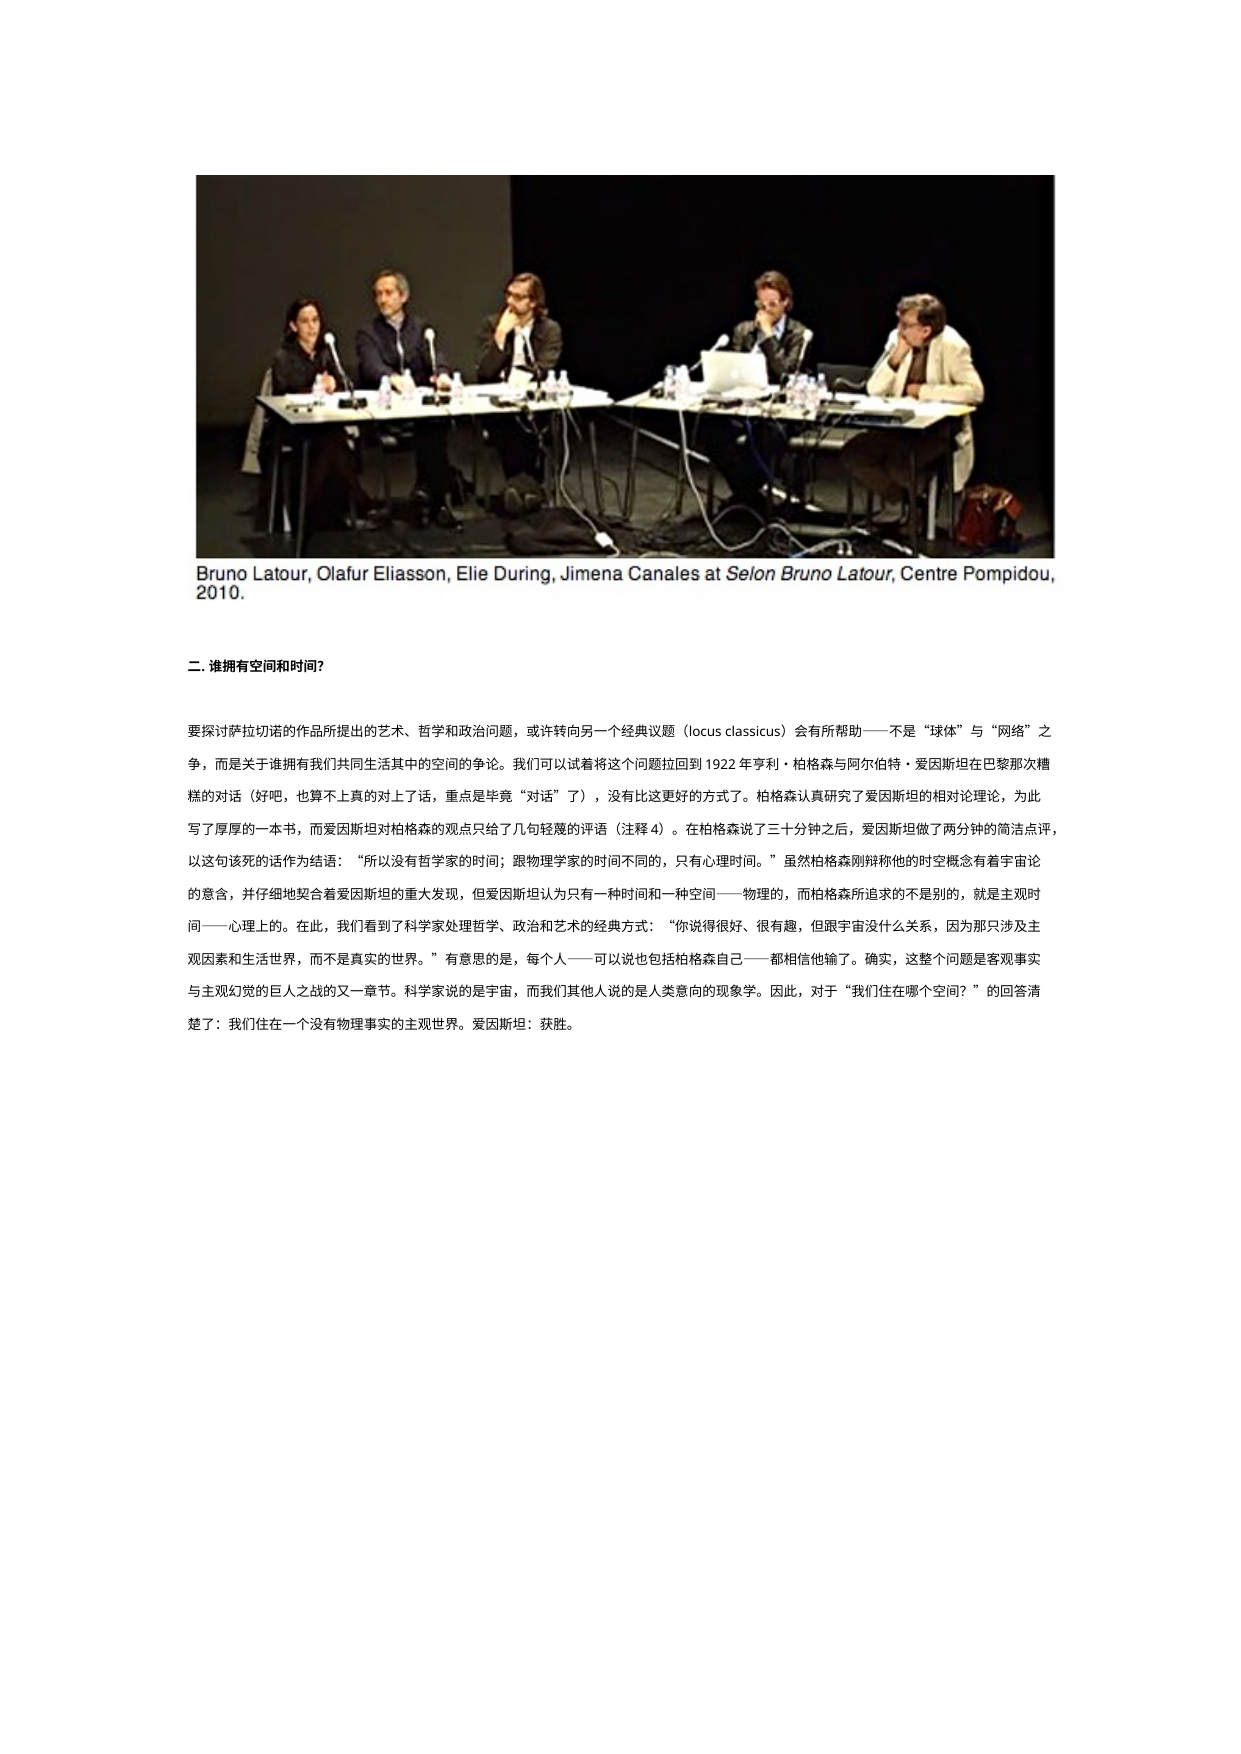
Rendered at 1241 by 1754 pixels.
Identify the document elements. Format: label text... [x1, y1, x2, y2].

text 二. 谁拥有空间和时间？ [187, 649, 1053, 682]
picture [187, 175, 1084, 604]
text 要探讨萨拉切诺的作品所提出的艺术、哲学和政治问题，或许转向另一个经典议题（locus classicus）会有所帮助——不是“球体”与“网络”之争，而是关于谁拥有我们共同生活其中的空间的争论。我们可以试着将这个问题拉回到1922年亨利•柏格森与阿尔伯特•爱因斯坦在巴黎那次糟糕的对话（好吧，也算不上真的对上了话，重点是毕竟“对话”了），没有比这更好的方式了。柏格森认真研究了爱因斯坦的相对论理论，为此写了厚厚的一本书，而爱因斯坦对柏格森的观点只给了几句轻蔑的评语（注释4）。在柏格森说了三十分钟之后，爱因斯坦做了两分钟的简洁点评，以这句该死的话作为结语：“所以没有哲学家的时间；跟物理学家的时间不同的，只有心理时间。”虽然柏格森刚辩称他的时空概念有着宇宙论的意含，并仔细地契合着爱因斯坦的重大发现，但爱因斯坦认为只有一种时间和一种空间——物理的，而柏格森所追求的不是别的，就是主观时间——心理上的。在此，我们看到了科学家处理哲学、政治和艺术的经典方式：“你说得很好、很有趣，但跟宇宙没什么关系，因为那只涉及主观因素和生活世界，而不是真实的世界。”有意思的是，每个人——可以说也包括柏格森自己——都相信他输了。确实，这整个问题是客观事实与主观幻觉的巨人之战的又一章节。科学家说的是宇宙，而我们其他人说的是人类意向的现象学。因此，对于“我们住在哪个空间？”的回答清楚了：我们住在一个没有物理事实的主观世界。爱因斯坦：获胜。 [187, 714, 1053, 1039]
